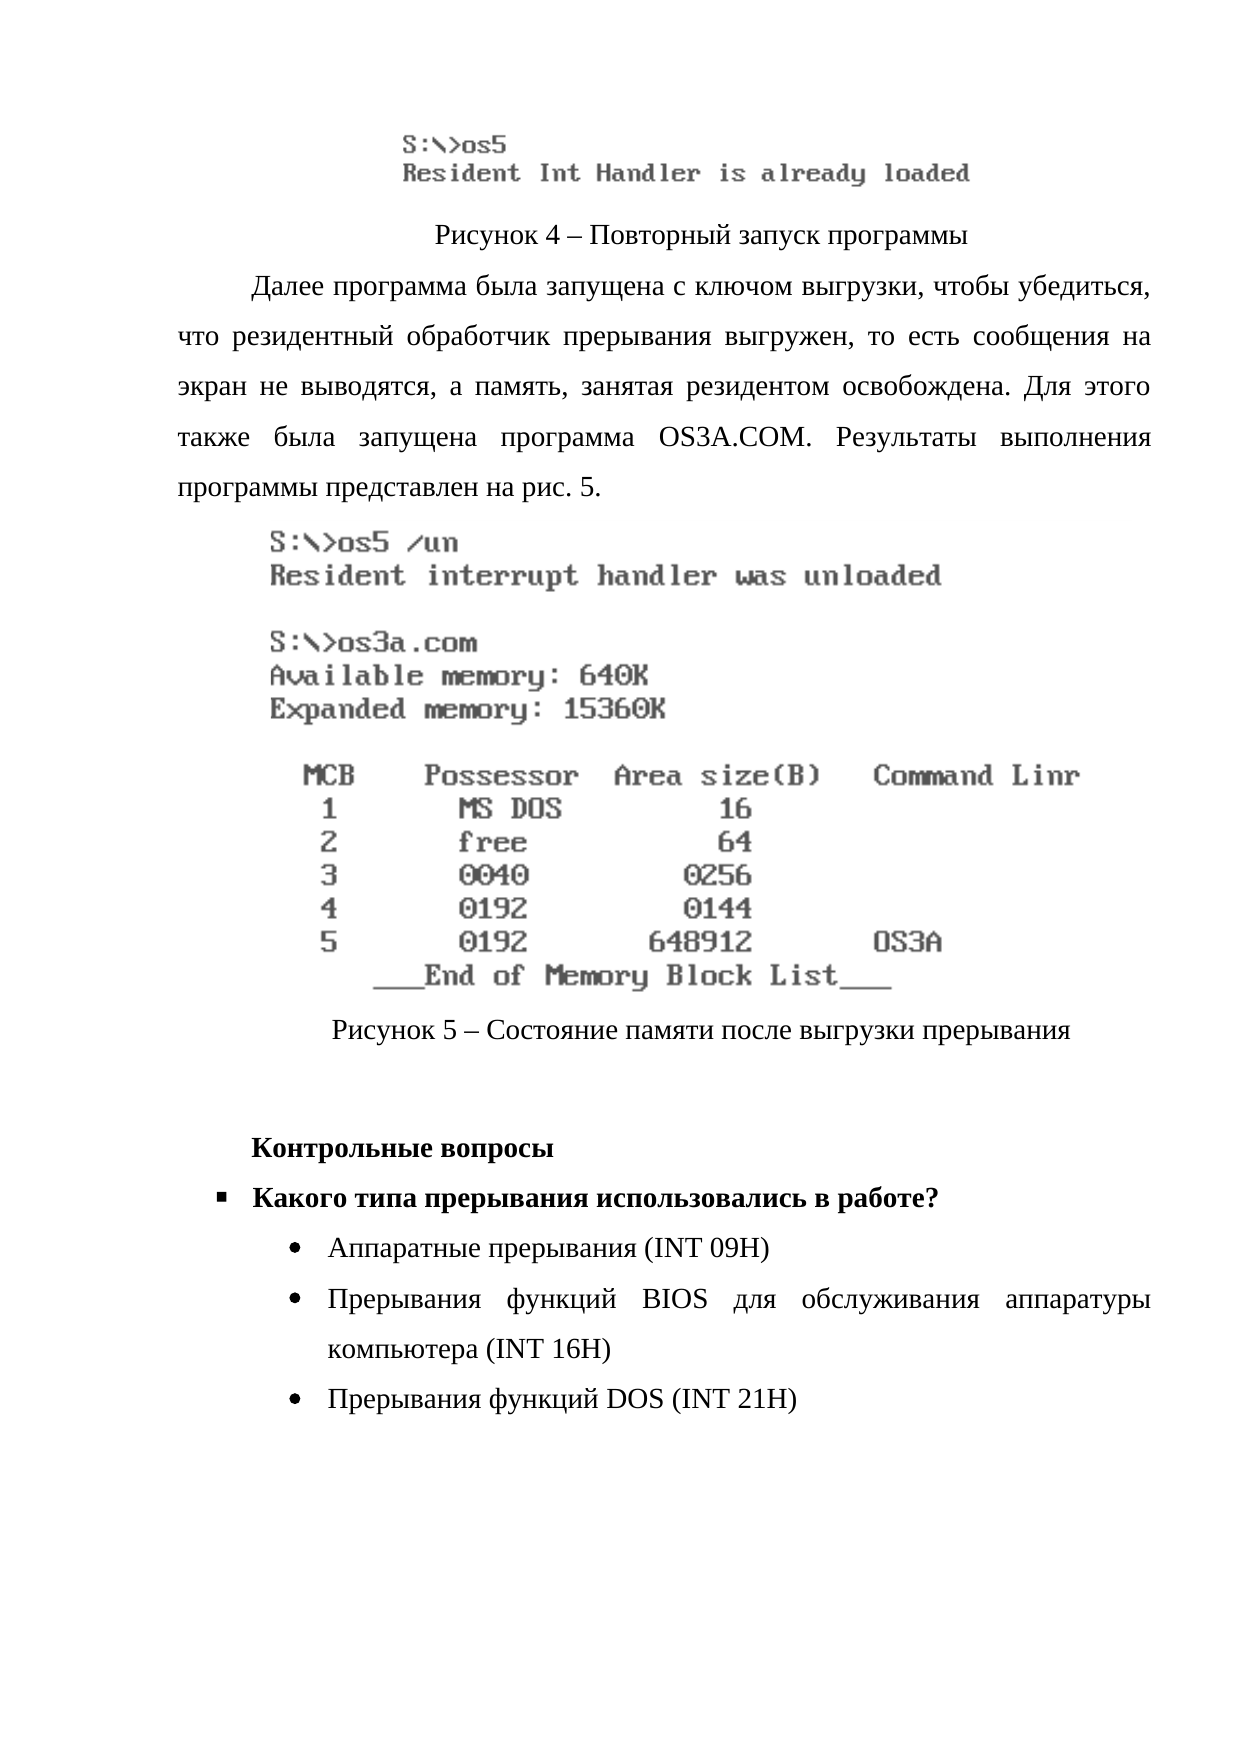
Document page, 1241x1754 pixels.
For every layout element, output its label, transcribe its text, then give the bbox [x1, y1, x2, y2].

list Какого типа прерывания использовались в работе? [215, 1180, 1152, 1214]
text Рисунок 5 – Состояние памяти после выгрузки прерывания [177, 1012, 1152, 1046]
picture [403, 118, 1000, 201]
list Прерывания функций DOS (INT 21H) [290, 1382, 1152, 1415]
text Рисунок 4 – Повторный запуск программы [177, 217, 1152, 251]
list Аппаратные прерывания (INT 09H) [290, 1230, 1152, 1264]
text Контрольные вопросы [177, 1130, 1152, 1163]
text Далее программа была запущена с ключом выгрузки, чтобы убедиться, что резидентный обработчик прерывания выгружен, то есть сообщения на экран не выводятся, а память, занятая резидентом освобождена. Для этого также была запущена программа OS3A.COM. Результаты выполнения программы представлен на рис. 5. [177, 268, 1152, 502]
picture [270, 519, 1132, 996]
list Прерывания функций BIOS для обслуживания аппаратуры компьютера (INT 16H) [290, 1281, 1152, 1365]
